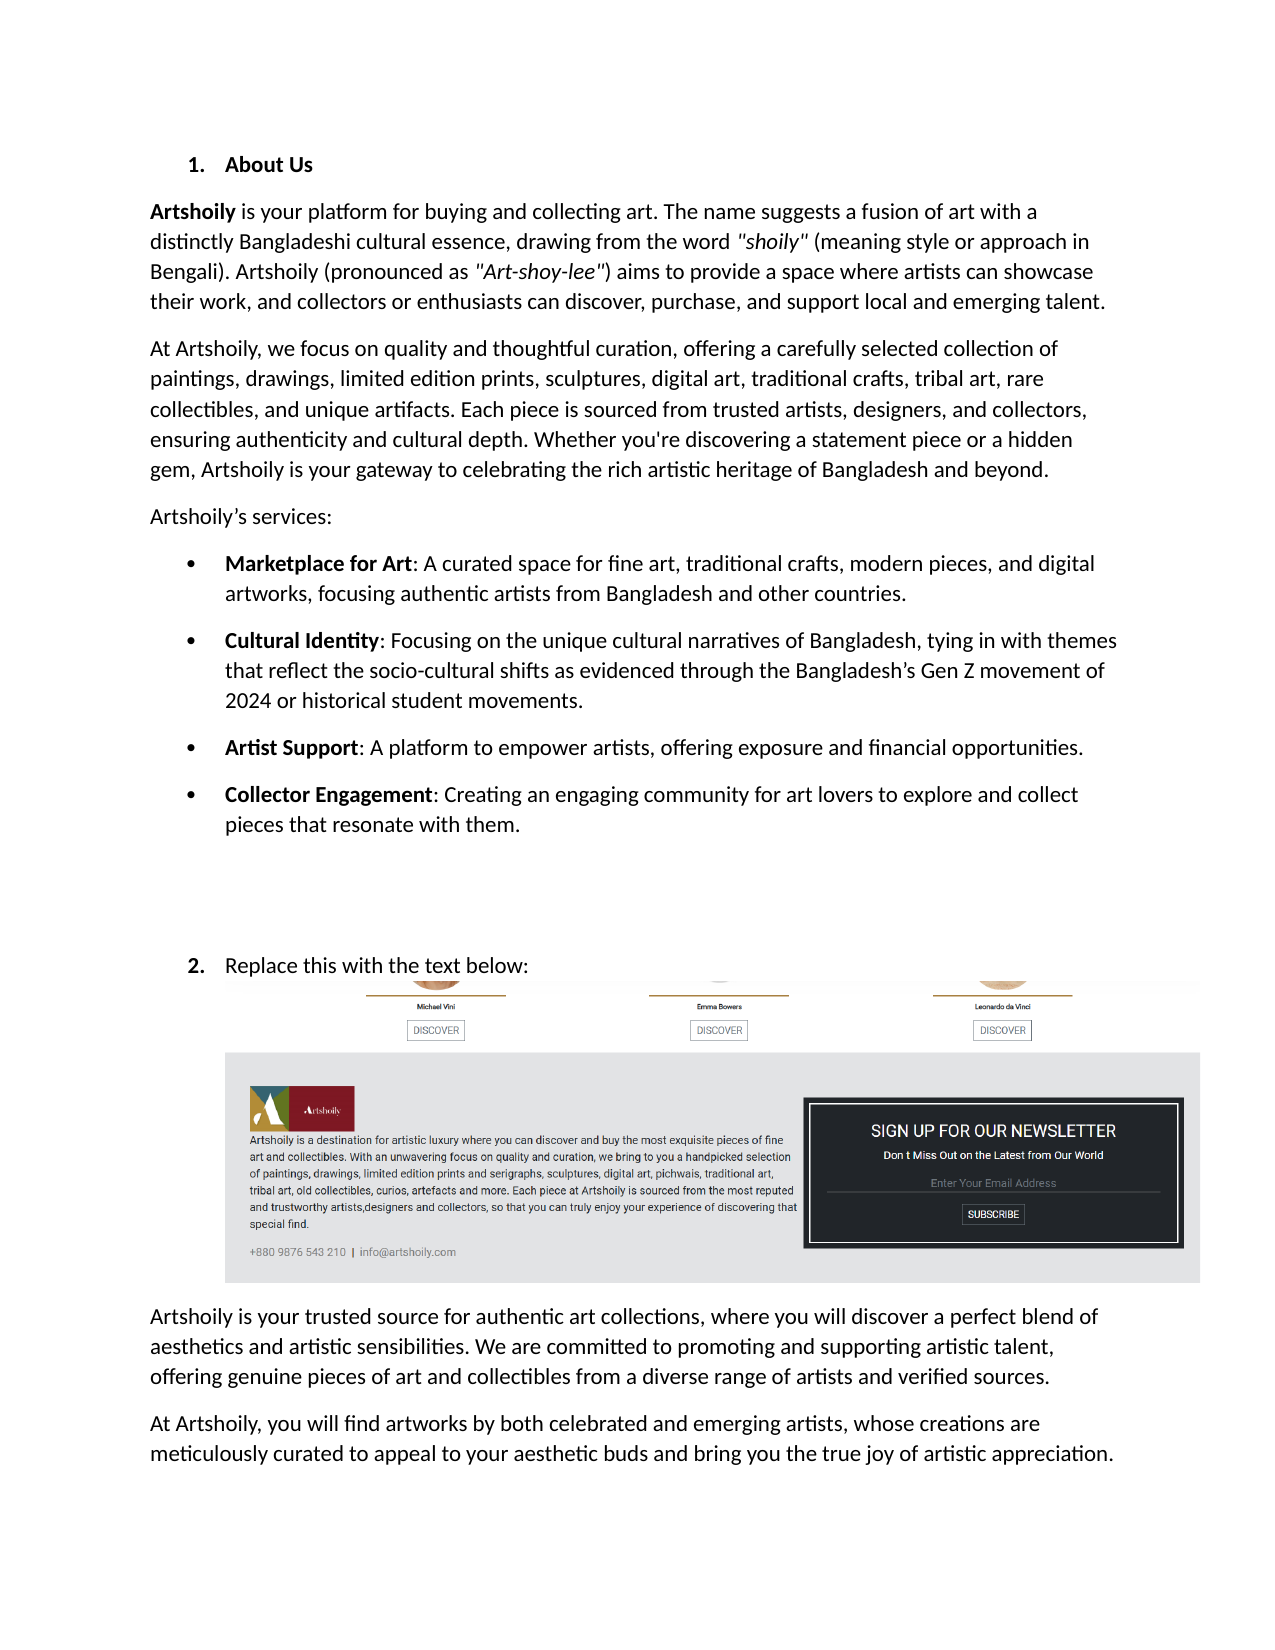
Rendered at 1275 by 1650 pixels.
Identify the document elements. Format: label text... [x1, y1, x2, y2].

text At Artshoily, we focus on quality and thoughtful curation, offering a carefully selected collection of paintings, drawings, limited edition prints, sculptures, digital art, traditional crafts, tribal art, rare collectibles, and unique artifacts. Each piece is sourced from trusted artists, designers, and collectors, ensuring authenticity and cultural depth. Whether you're discovering a statement piece or a hidden gem, Artshoily is your gateway to celebrating the rich artistic heritage of Bangladesh and beyond. [150, 334, 1125, 483]
picture [225, 981, 1200, 1283]
text Artshoily is your trusted source for authentic art collections, where you will discover a perfect blend of aesthetics and artistic sensibilities. We are committed to promoting and supporting artistic talent, offering genuine pieces of art and collectibles from a diverse range of artists and verified sources. [150, 1302, 1125, 1390]
list Marketplace for Art: A curated space for fine art, traditional crafts, modern pieces, and digital artworks, focusing authentic artists from Bangladesh and other countries. [187, 549, 1125, 607]
text Artshoily’s services: [150, 502, 1125, 530]
list Collector Engagement: Creating an engaging community for art lovers to explore and collect pieces that resonate with them. [187, 780, 1125, 838]
list Cultural Identity: Focusing on the unique cultural narratives of Bangladesh, tying in with themes that reflect the socio-cultural shifts as evidenced through the Bangladesh’s Gen Z movement of 2024 or historical student movements. [187, 626, 1125, 714]
text At Artshoily, you will find artworks by both celebrated and emerging artists, whose creations are meticulously curated to appeal to your aesthetic buds and bring you the true joy of artistic appreciation. [150, 1409, 1125, 1467]
text Artshoily is your platform for buying and collecting art. The name suggests a fusion of art with a distinctly Bangladeshi cultural essence, drawing from the word "shoily" (meaning style or approach in Bengali). Artshoily (pronounced as "Art-shoy-lee") aims to provide a space where artists can showcase their work, and collectors or enthusiasts can discover, purchase, and support local and emerging talent. [150, 197, 1125, 316]
list Artist Support: A platform to empower artists, offering exposure and financial opportunities. [187, 733, 1125, 761]
list About Us [187, 150, 1125, 178]
